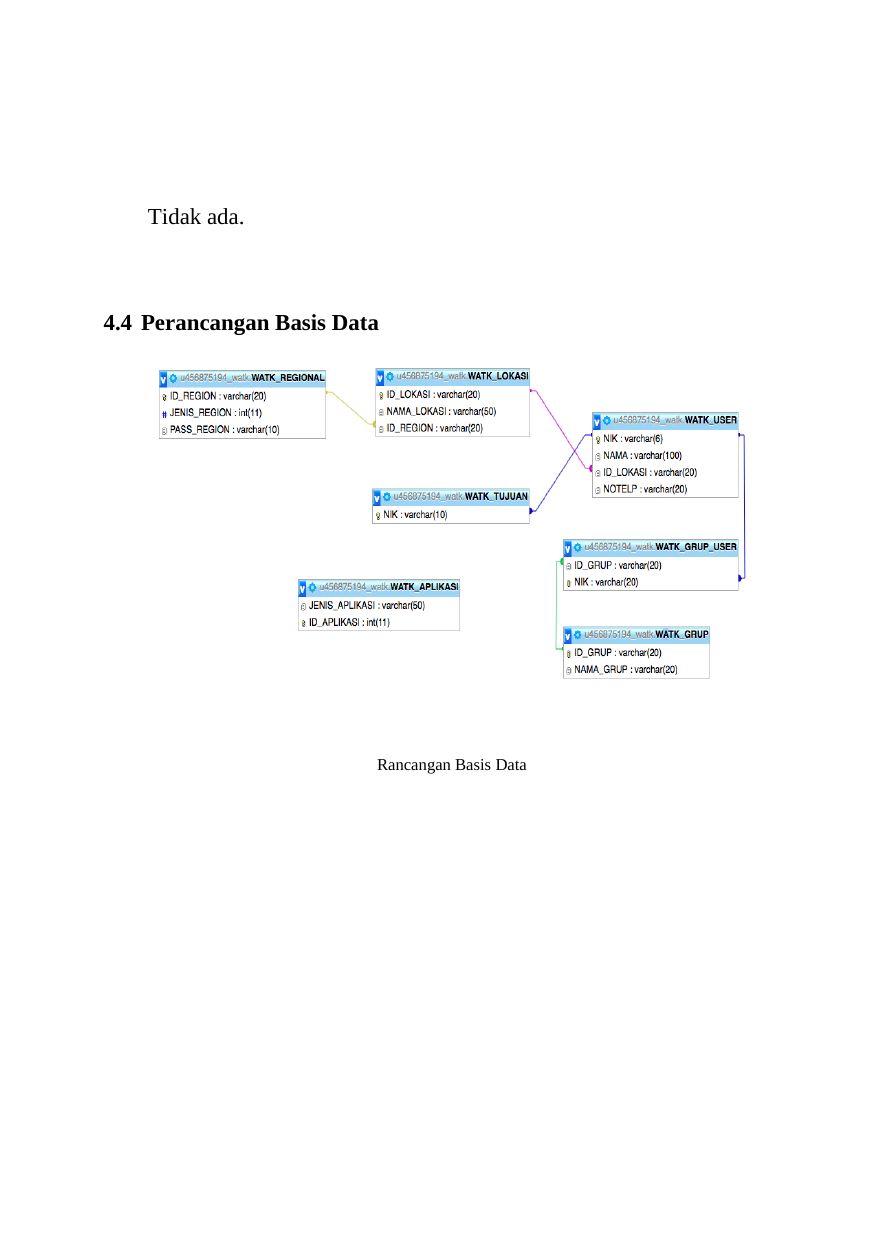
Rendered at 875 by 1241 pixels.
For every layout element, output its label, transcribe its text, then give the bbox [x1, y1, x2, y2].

text Tidak ada. [148, 203, 756, 229]
subtitle Perancangan Basis Data [103, 309, 756, 336]
picture [150, 348, 753, 687]
subtitle Rancangan Basis Data [148, 754, 756, 773]
